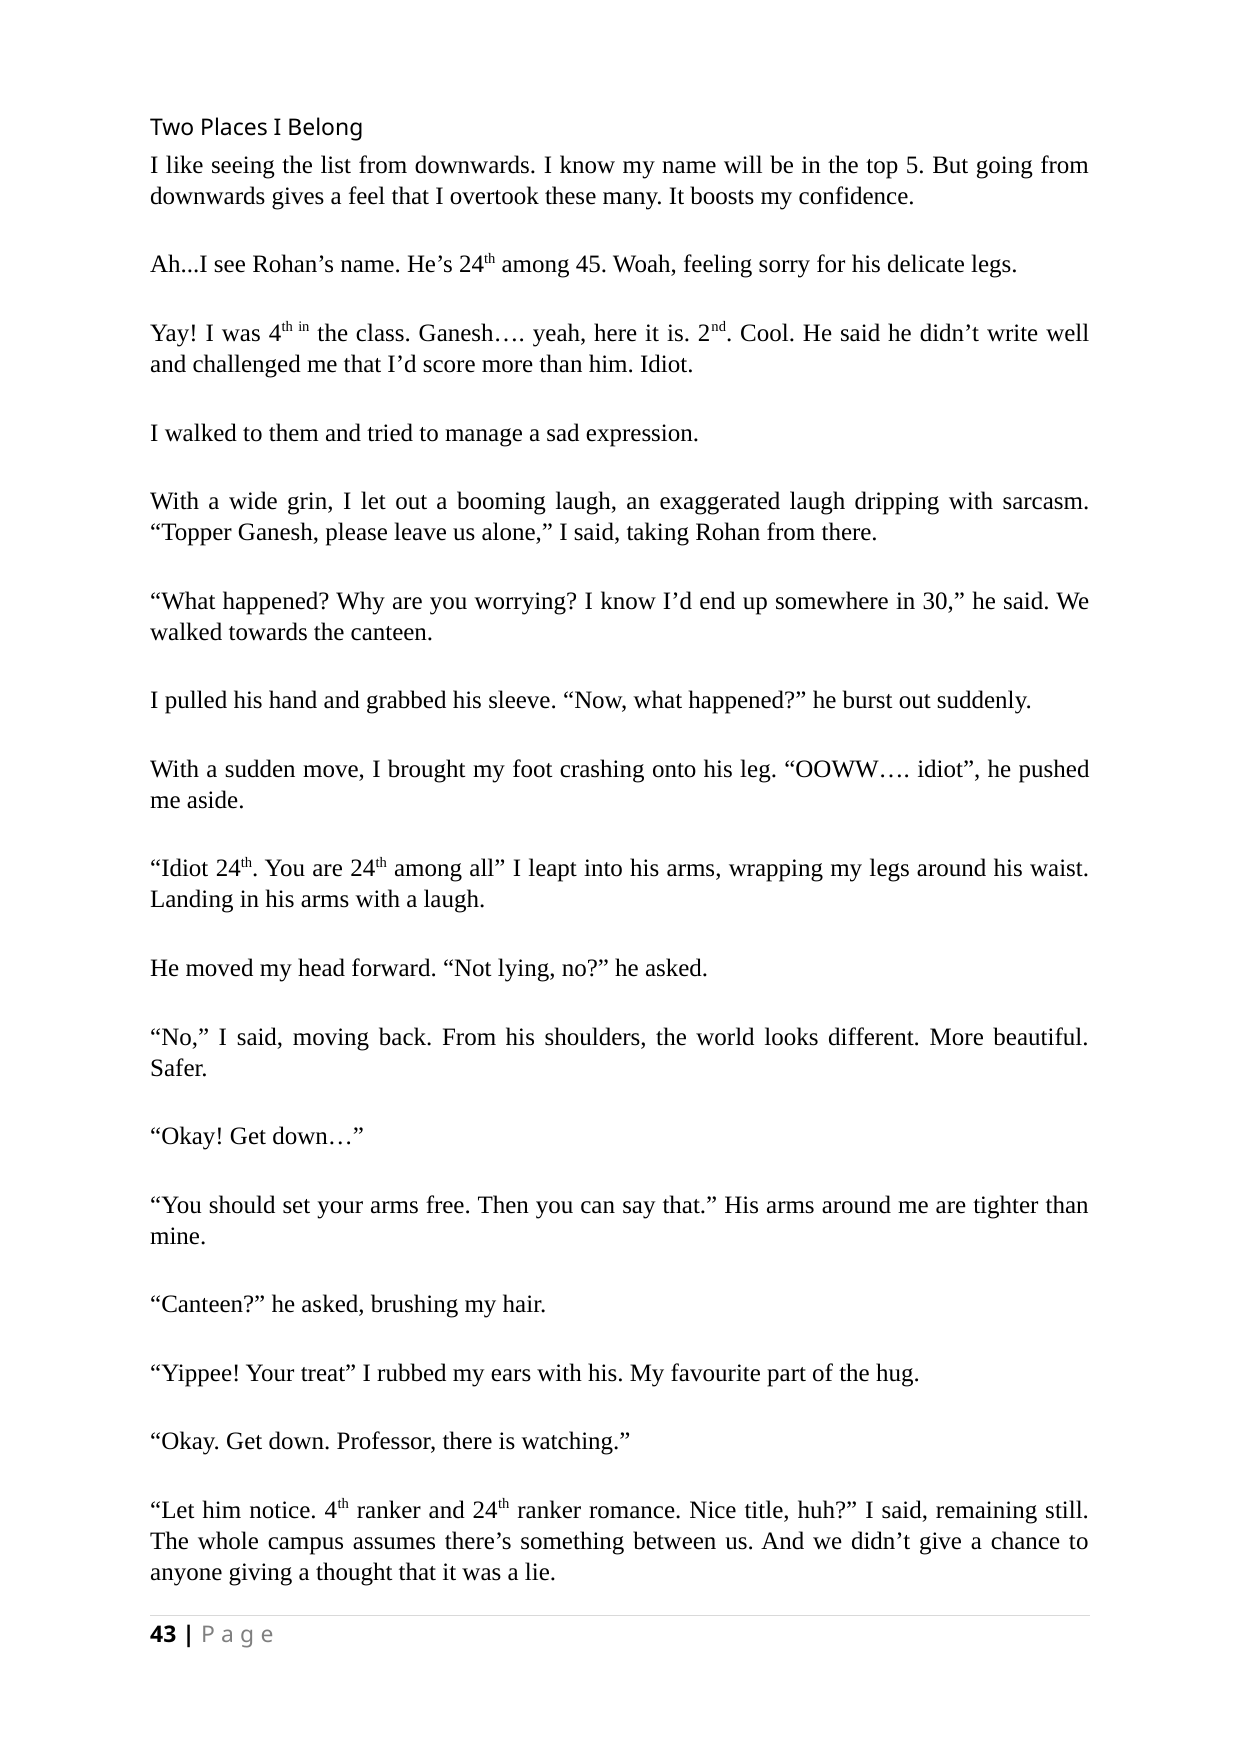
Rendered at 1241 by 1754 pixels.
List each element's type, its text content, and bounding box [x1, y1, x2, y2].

text “What happened? Why are you worrying? I know I’d end up somewhere in 30,” he said. We walked towards the canteen. [150, 586, 1090, 646]
text “Idiot 24th. You are 24th among all” I leapt into his arms, wrapping my legs around his waist. Landing in his arms with a laugh. [150, 853, 1090, 913]
text With a sudden move, I brought my foot crashing onto his leg. “OOWW…. idiot”, he pushed me aside. [150, 754, 1090, 814]
text Yay! I was 4th in the class. Ganesh…. yeah, here it is. 2nd. Cool. He said he didn’t write well and challenged me that I’d score more than him. Idiot. [150, 318, 1090, 378]
text “You should set your arms free. Then you can say that.” His arms around me are tighter than mine. [150, 1190, 1090, 1249]
text “Okay. Get down. Professor, there is watching.” [150, 1426, 1090, 1455]
text “Okay! Get down…” [150, 1121, 1090, 1150]
text “Let him notice. 4th ranker and 24th ranker romance. Nice title, huh?” I said, remaining still. The whole campus assumes there’s something between us. And we didn’t give a chance to anyone giving a thought that it was a lie. [150, 1495, 1090, 1586]
text With a wide grin, I let out a booming laugh, an exaggerated laugh dripping with sarcasm. “Topper Ganesh, please leave us alone,” I said, taking Rohan from there. [150, 486, 1090, 546]
text I like seeing the list from downwards. I know my name will be in the top 5. But going from downwards gives a feel that I overtook these many. It boosts my confidence. [150, 150, 1090, 210]
text He moved my head forward. “Not lying, no?” he asked. [150, 953, 1090, 982]
text “Canteen?” he asked, brushing my hair. [150, 1289, 1090, 1318]
text I walked to them and tried to manage a sad expression. [150, 418, 1090, 446]
text Ah...I see Rohan’s name. He’s 24th among 45. Woah, feeling sorry for his delicate legs. [150, 249, 1090, 278]
text I pulled his hand and grabbed his sleeve. “Now, what happened?” he burst out suddenly. [150, 685, 1090, 714]
text “No,” I said, moving back. From his shoulders, the world looks different. More beautiful. Safer. [150, 1022, 1090, 1081]
text “Yippee! Your treat” I rubbed my ears with his. My favourite part of the hug. [150, 1358, 1090, 1387]
